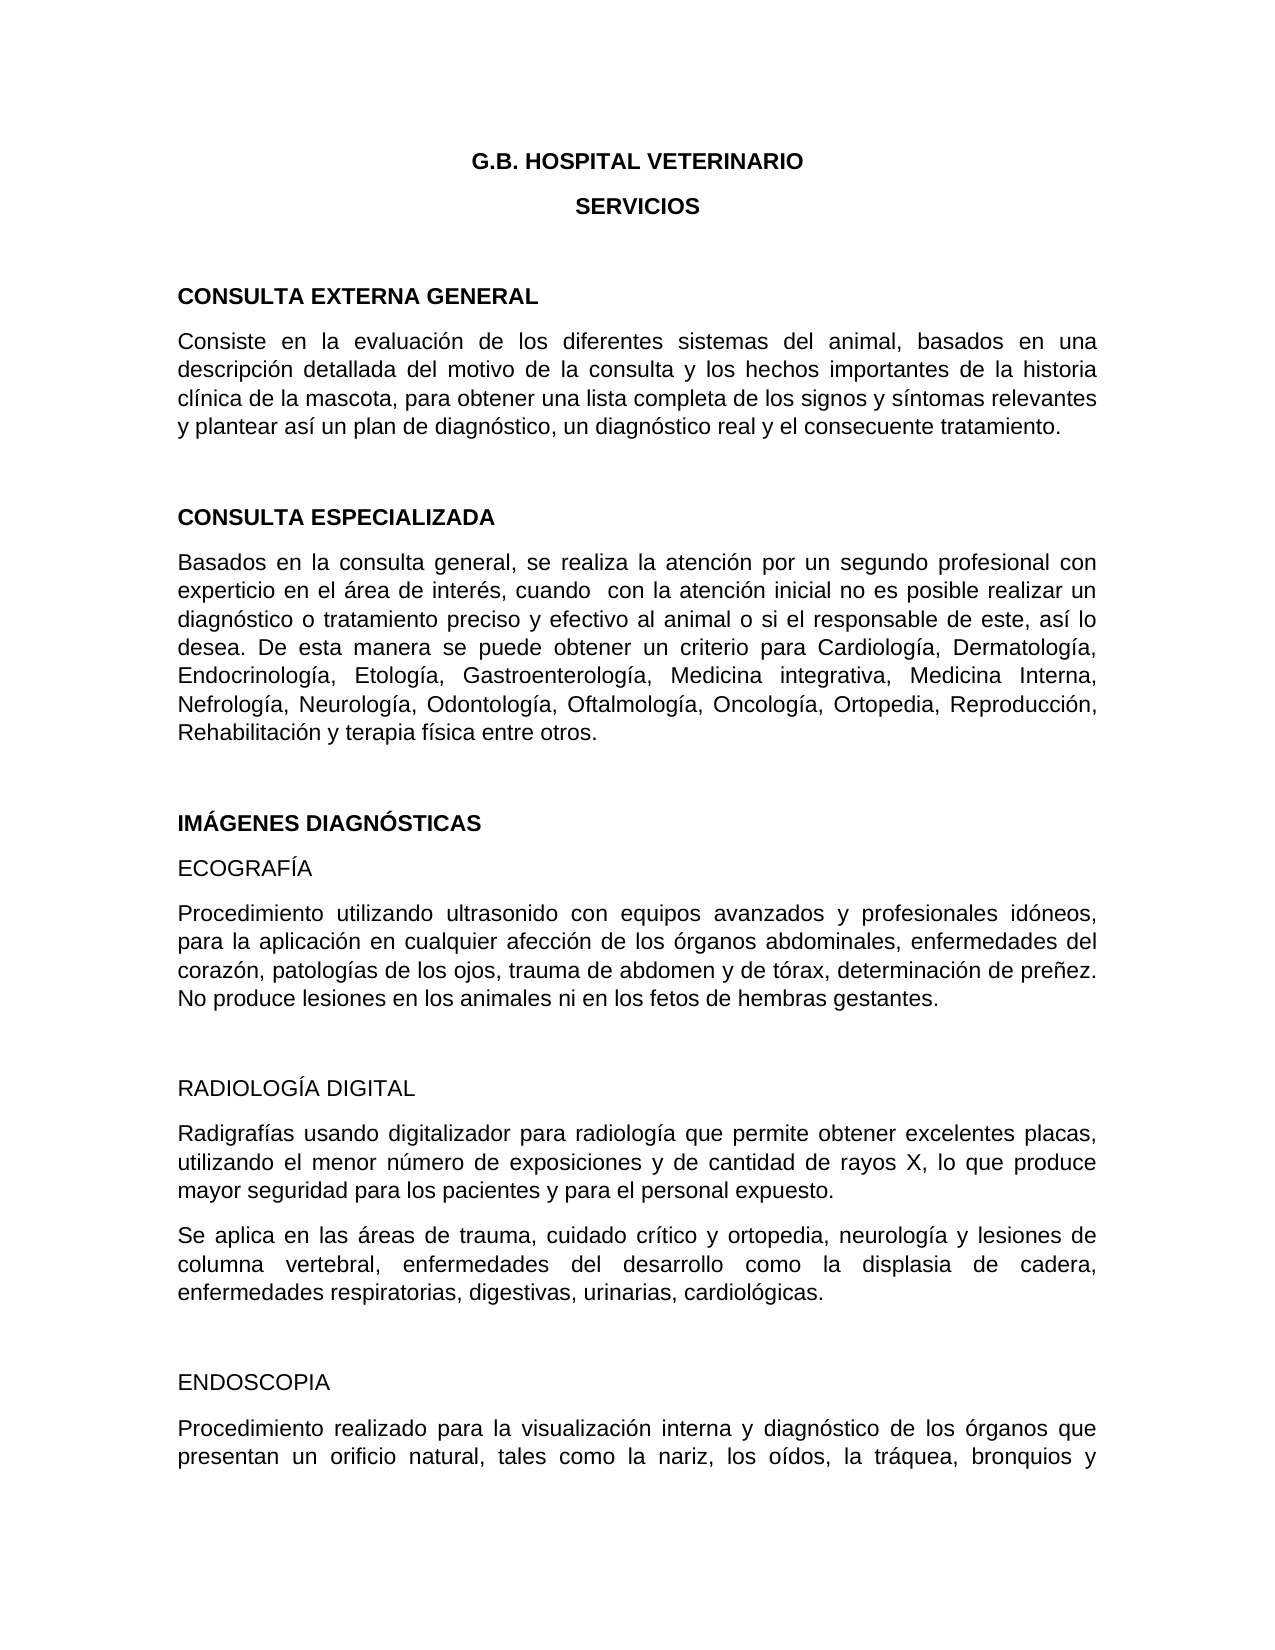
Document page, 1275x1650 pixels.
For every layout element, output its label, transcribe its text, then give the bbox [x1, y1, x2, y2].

text Basados en la consulta general, se realiza la atención por un segundo profesional con experticio en el área de interés, cuando con la atención inicial no es posible realizar un diagnóstico o tratamiento preciso y efectivo al animal o si el responsable de este, así lo desea. De esta manera se puede obtener un criterio para Cardiología, Dermatología, Endocrinología, Etología, Gastroenterología, Medicina integrativa, Medicina Interna, Nefrología, Neurología, Odontología, Oftalmología, Oncología, Ortopedia, Reproducción, Rehabilitación y terapia física entre otros. [177, 549, 1098, 746]
text Se aplica en las áreas de trauma, cuidado crítico y ortopedia, neurología y lesiones de columna vertebral, enfermedades del desarrollo como la displasia de cadera, enfermedades respiratorias, digestivas, urinarias, cardiológicas. [177, 1222, 1098, 1306]
text ECOGRAFÍA [177, 854, 1098, 881]
text G.B. HOSPITAL VETERINARIO [177, 148, 1098, 174]
text Procedimiento utilizando ultrasonido con equipos avanzados y profesionales idóneos, para la aplicación en cualquier afección de los órganos abdominales, enfermedades del corazón, patologías de los ojos, trauma de abdomen y de tórax, determinación de preñez. No produce lesiones en los animales ni en los fetos de hembras gestantes. [177, 900, 1098, 1011]
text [177, 1414, 1098, 1469]
text Radigrafías usando digitalizador para radiología que permite obtener excelentes placas, utilizando el menor número de exposiciones y de cantidad de rayos X, lo que produce mayor seguridad para los pacientes y para el personal expuesto. [177, 1120, 1098, 1203]
text Consiste en la evaluación de los diferentes sistemas del animal, basados en una descripción detallada del motivo de la consulta y los hechos importantes de la historia clínica de la mascota, para obtener una lista completa de los signos y síntomas relevantes y plantear así un plan de diagnóstico, un diagnóstico real y el consecuente tratamiento. [177, 328, 1098, 440]
text CONSULTA EXTERNA GENERAL [177, 283, 1098, 309]
text RADIOLOGÍA DIGITAL [177, 1075, 1098, 1102]
text CONSULTA ESPECIALIZADA [177, 503, 1098, 530]
text SERVICIOS [177, 193, 1098, 219]
text IMÁGENES DIAGNÓSTICAS [177, 809, 1098, 836]
text ENDOSCOPIA [177, 1369, 1098, 1396]
